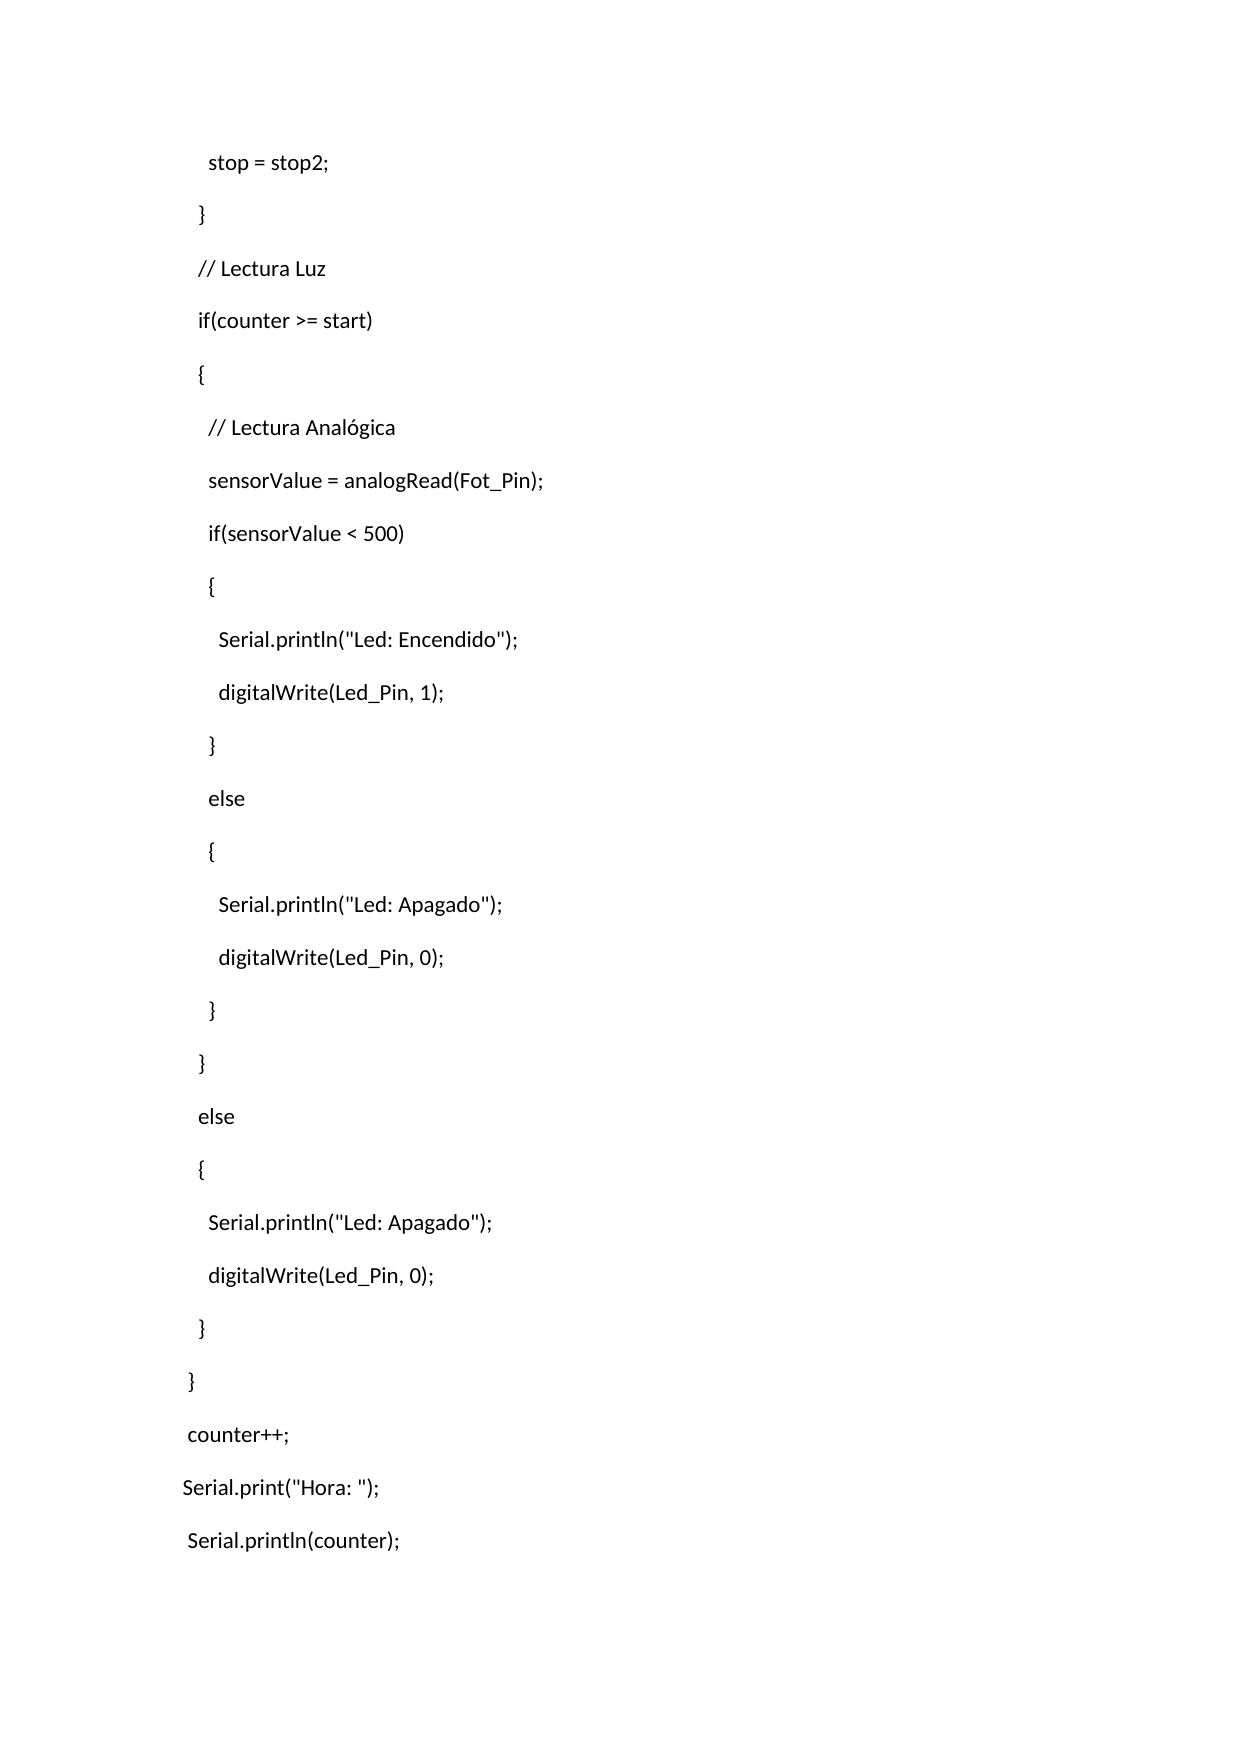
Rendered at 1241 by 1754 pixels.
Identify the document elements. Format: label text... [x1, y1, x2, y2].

text Serial.print("Hora: "); [177, 1473, 1063, 1501]
text sensorValue = analogRead(Fot_Pin); [177, 466, 1063, 494]
text else [177, 1102, 1063, 1130]
text } [177, 996, 1063, 1024]
text // Lectura Analógica [177, 413, 1063, 441]
text if(counter >= start) [177, 307, 1063, 335]
text stop = stop2; [177, 148, 1063, 176]
text { [177, 837, 1063, 865]
text { [177, 1155, 1063, 1183]
text } [177, 1049, 1063, 1077]
text Serial.println("Led: Apagado"); [177, 1208, 1063, 1236]
text digitalWrite(Led_Pin, 0); [177, 1261, 1063, 1289]
text Serial.println(counter); [177, 1526, 1063, 1554]
text digitalWrite(Led_Pin, 1); [177, 678, 1063, 706]
text Serial.println("Led: Apagado"); [177, 890, 1063, 918]
text { [177, 360, 1063, 388]
text digitalWrite(Led_Pin, 0); [177, 943, 1063, 971]
text { [177, 572, 1063, 600]
text counter++; [177, 1420, 1063, 1448]
text Serial.println("Led: Encendido"); [177, 625, 1063, 653]
text } [177, 1314, 1063, 1342]
text } [177, 731, 1063, 759]
text } [177, 1367, 1063, 1395]
text // Lectura Luz [177, 254, 1063, 282]
text else [177, 784, 1063, 812]
text } [177, 201, 1063, 229]
text if(sensorValue < 500) [177, 519, 1063, 547]
